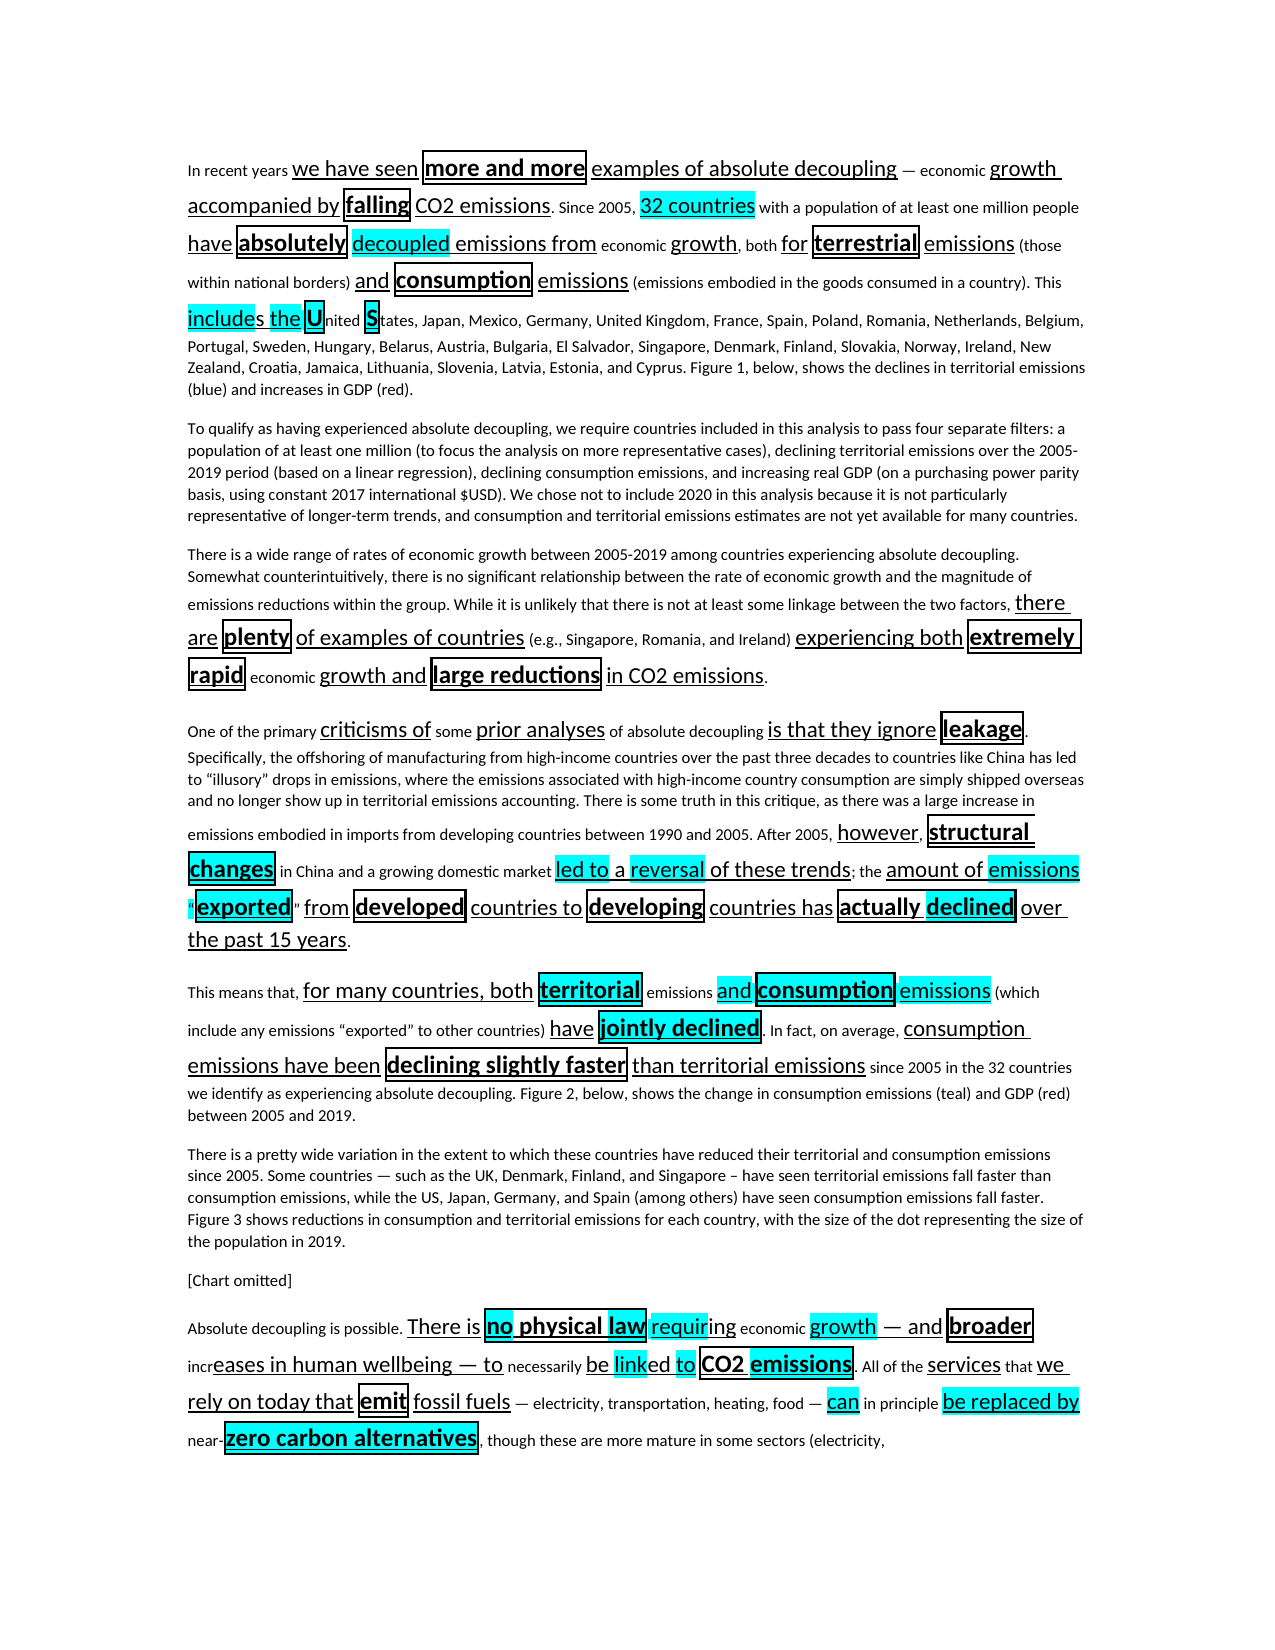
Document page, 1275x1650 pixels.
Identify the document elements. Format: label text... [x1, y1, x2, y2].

text In recent years we have seen more and more examples of absolute decoupling — economic growth accompanied by falling CO2 emissions. Since 2005, 32 countries with a population of at least one million people have absolutely decoupled emissions from economic growth, both for terrestrial emissions (those within national borders) and consumption emissions (emissions embodied in the goods consumed in a country). This includes the United States, Japan, Mexico, Germany, United Kingdom, France, Spain, Poland, Romania, Netherlands, Belgium, Portugal, Sweden, Hungary, Belarus, Austria, Bulgaria, El Salvador, Singapore, Denmark, Finland, Slovakia, Norway, Ireland, New Zealand, Croatia, Jamaica, Lithuania, Slovenia, Latvia, Estonia, and Cyprus. Figure 1, below, shows the declines in territorial emissions (blue) and increases in GDP (red). [187, 150, 1087, 400]
text One of the primary criticisms of some prior analyses of absolute decoupling is that they ignore leakage. Specifically, the offshoring of manufacturing from high-income countries over the past three decades to countries like China has led to “illusory” drops in emissions, where the emissions associated with high-income country consumption are simply shipped overseas and no longer show up in territorial emissions accounting. There is some truth in this critique, as there was a large increase in emissions embodied in imports from developing countries between 1990 and 2005. After 2005, however, structural changes in China and a growing domestic market led to a reversal of these trends; the amount of emissions “exported” from developed countries to developing countries has actually declined over the past 15 years. [187, 711, 1087, 953]
text There is a wide range of rates of economic growth between 2005-2019 among countries experiencing absolute decoupling. Somewhat counterintuitively, there is no significant relationship between the rate of economic growth and the magnitude of emissions reductions within the group. While it is unlikely that there is not at least some linkage between the two factors, there are plenty of examples of countries (e.g., Singapore, Romania, and Ireland) experiencing both extremely rapid economic growth and large reductions in CO2 emissions. [187, 544, 1087, 691]
text There is a pretty wide variation in the extent to which these countries have reduced their territorial and consumption emissions since 2005. Some countries — such as the UK, Denmark, Finland, and Singapore – have seen territorial emissions fall faster than consumption emissions, while the US, Japan, Germany, and Spain (among others) have seen consumption emissions fall faster. Figure 3 shows reductions in consumption and territorial emissions for each country, with the size of the dot representing the size of the population in 2019. [187, 1144, 1087, 1252]
text This means that, for many countries, both territorial emissions and consumption emissions (which include any emissions “exported” to other countries) have jointly declined. In fact, on average, consumption emissions have been declining slightly faster than territorial emissions since 2005 in the 32 countries we identify as experiencing absolute decoupling. Figure 2, below, shows the change in consumption emissions (teal) and GDP (red) between 2005 and 2019. [187, 972, 1087, 1126]
text [Chart omitted] [187, 1270, 1087, 1290]
text Absolute decoupling is possible. There is no physical law requiring economic growth — and broader increases in human wellbeing — to necessarily be linked to CO2 emissions. All of the services that we rely on today that emit fossil fuels — electricity, transportation, heating, food — can in principle be replaced by near-zero carbon alternatives, though these are more mature in some sectors (electricity, [187, 1308, 1087, 1455]
text To qualify as having experienced absolute decoupling, we require countries included in this analysis to pass four separate filters: a population of at least one million (to focus the analysis on more representative cases), declining territorial emissions over the 2005-2019 period (based on a linear regression), declining consumption emissions, and increasing real GDP (on a purchasing power parity basis, using constant 2017 international $USD). We chose not to include 2020 in this analysis because it is not particularly representative of longer-term trends, and consumption and territorial emissions estimates are not yet available for many countries. [187, 418, 1087, 526]
